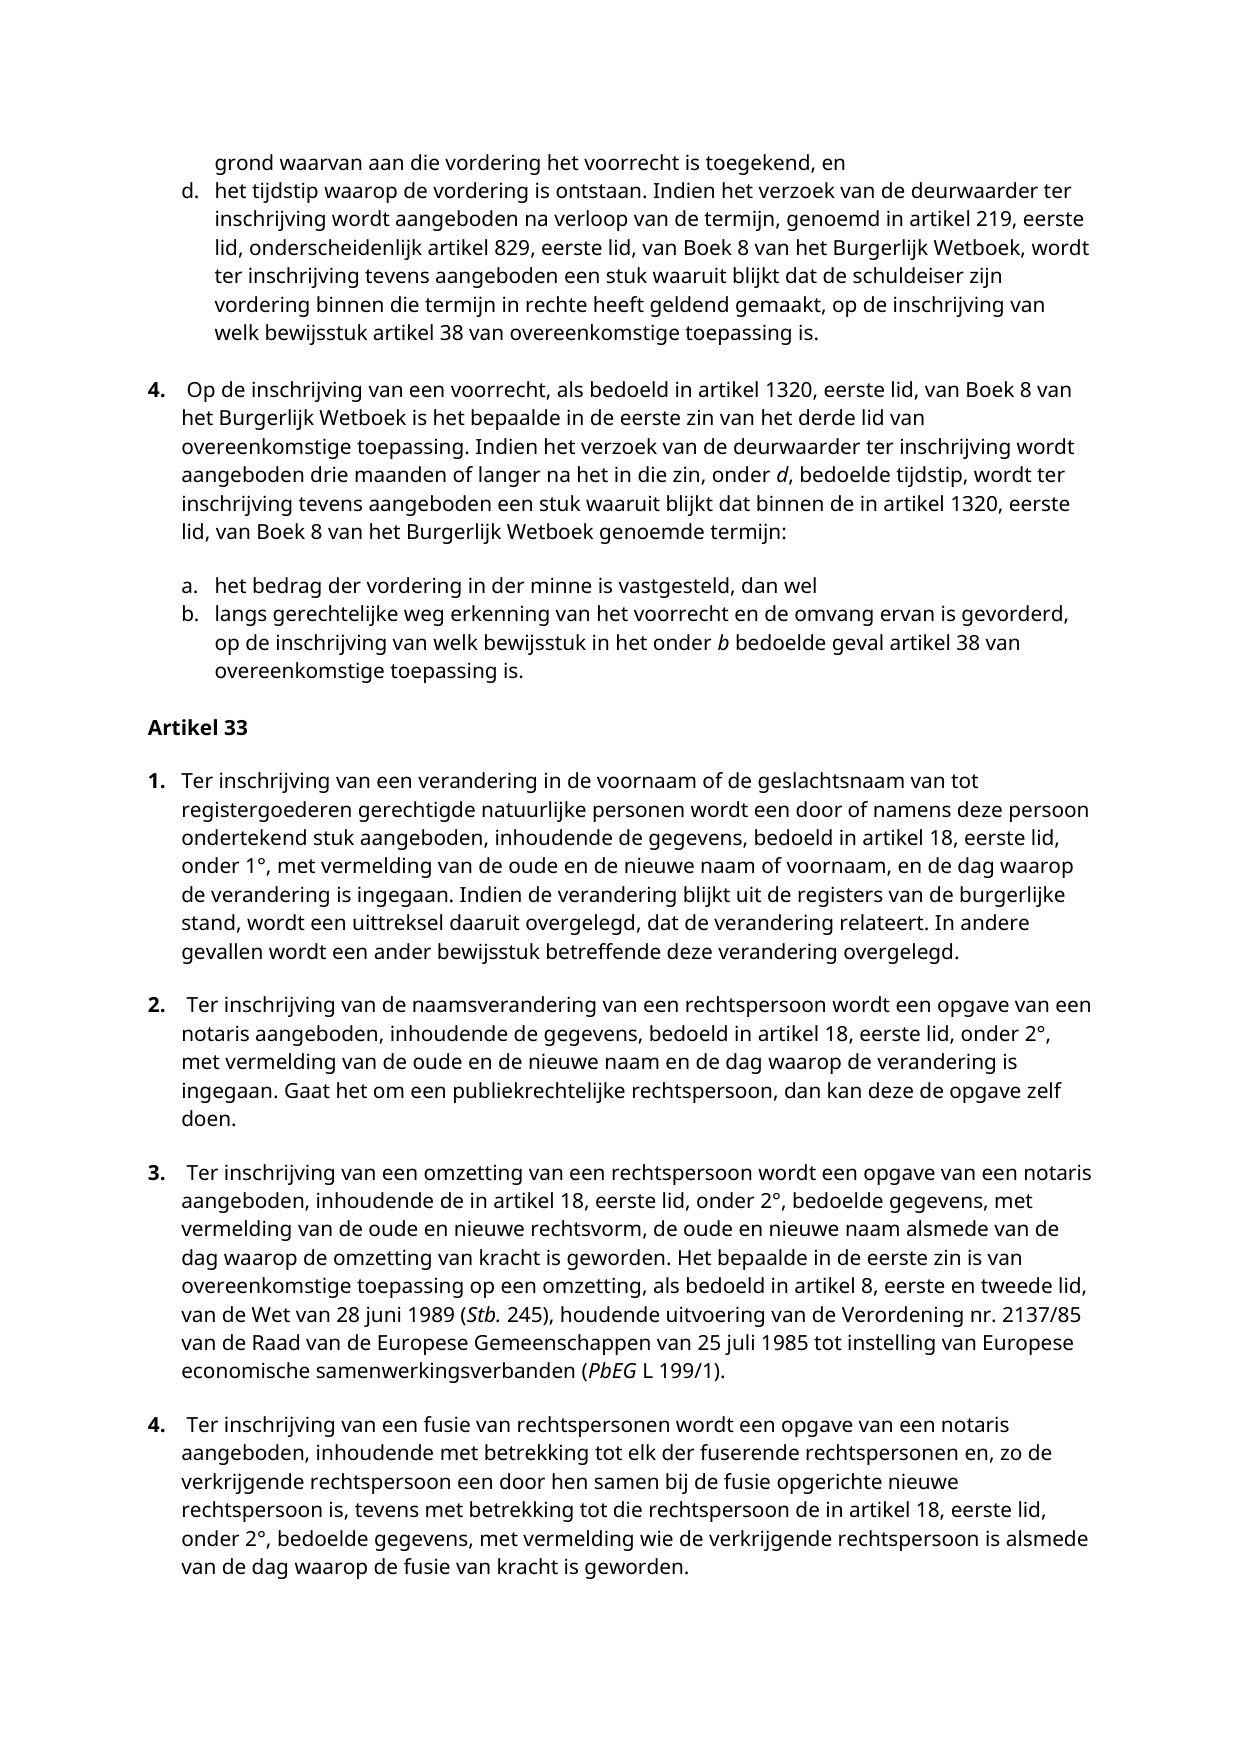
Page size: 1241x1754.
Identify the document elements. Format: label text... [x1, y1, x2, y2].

text Artikel 33 [148, 713, 1093, 741]
text d. het tijdstip waarop de vordering is ontstaan. Indien het verzoek van de deurwaarder ter inschrijving wordt aangeboden na verloop van de termijn, genoemd in artikel 219, eerste lid, onderscheidenlijk artikel 829, eerste lid, van Boek 8 van het Burgerlijk Wetboek, wordt ter inschrijving tevens aangeboden een stuk waaruit blijkt dat de schuldeiser zijn vordering binnen die termijn in rechte heeft geldend gemaakt, op de inschrijving van welk bewijsstuk artikel 38 van overeenkomstige toepassing is. [181, 176, 1093, 347]
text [181, 148, 1093, 176]
text 2. Ter inschrijving van de naamsverandering van een rechtspersoon wordt een opgave van een notaris aangeboden, inhoudende de gegevens, bedoeld in artikel 18, eerste lid, onder 2°, met vermelding van de oude en de nieuwe naam en de dag waarop de verandering is ingegaan. Gaat het om een publiekrechtelijke rechtspersoon, dan kan deze de opgave zelf doen. [148, 990, 1093, 1133]
text 4. Op de inschrijving van een voorrecht, als bedoeld in artikel 1320, eerste lid, van Boek 8 van het Burgerlijk Wetboek is het bepaalde in de eerste zin van het derde lid van overeenkomstige toepassing. Indien het verzoek van de deurwaarder ter inschrijving wordt aangeboden drie maanden of langer na het in die zin, onder d, bedoelde tijdstip, wordt ter inschrijving tevens aangeboden een stuk waaruit blijkt dat binnen de in artikel 1320, eerste lid, van Boek 8 van het Burgerlijk Wetboek genoemde termijn: [148, 375, 1093, 546]
text 1. Ter inschrijving van een verandering in de voornaam of de geslachtsnaam van tot registergoederen gerechtigde natuurlijke personen wordt een door of namens deze persoon ondertekend stuk aangeboden, inhoudende de gegevens, bedoeld in artikel 18, eerste lid, onder 1°, met vermelding van de oude en de nieuwe naam of voornaam, en de dag waarop de verandering is ingegaan. Indien de verandering blijkt uit de registers van de burgerlijke stand, wordt een uittreksel daaruit overgelegd, dat de verandering relateert. In andere gevallen wordt een ander bewijsstuk betreffende deze verandering overgelegd. [148, 766, 1093, 965]
text 4. Ter inschrijving van een fusie van rechtspersonen wordt een opgave van een notaris aangeboden, inhoudende met betrekking tot elk der fuserende rechtspersonen en, zo de verkrijgende rechtspersoon een door hen samen bij de fusie opgerichte nieuwe rechtspersoon is, tevens met betrekking tot die rechtspersoon de in artikel 18, eerste lid, onder 2°, bedoelde gegevens, met vermelding wie de verkrijgende rechtspersoon is alsmede van de dag waarop de fusie van kracht is geworden. [148, 1410, 1093, 1581]
text a. het bedrag der vordering in der minne is vastgesteld, dan wel [181, 571, 1093, 599]
text b. langs gerechtelijke weg erkenning van het voorrecht en de omvang ervan is gevorderd, op de inschrijving van welk bewijsstuk in het onder b bedoelde geval artikel 38 van overeenkomstige toepassing is. [181, 599, 1093, 684]
text 3. Ter inschrijving van een omzetting van een rechtspersoon wordt een opgave van een notaris aangeboden, inhoudende de in artikel 18, eerste lid, onder 2°, bedoelde gegevens, met vermelding van de oude en nieuwe rechtsvorm, de oude en nieuwe naam alsmede van de dag waarop de omzetting van kracht is geworden. Het bepaalde in de eerste zin is van overeenkomstige toepassing op een omzetting, als bedoeld in artikel 8, eerste en tweede lid, van de Wet van 28 juni 1989 (Stb. 245), houdende uitvoering van de Verordening nr. 2137/85 van de Raad van de Europese Gemeenschappen van 25 juli 1985 tot instelling van Europese economische samenwerkingsverbanden (PbEG L 199/1). [148, 1158, 1093, 1385]
